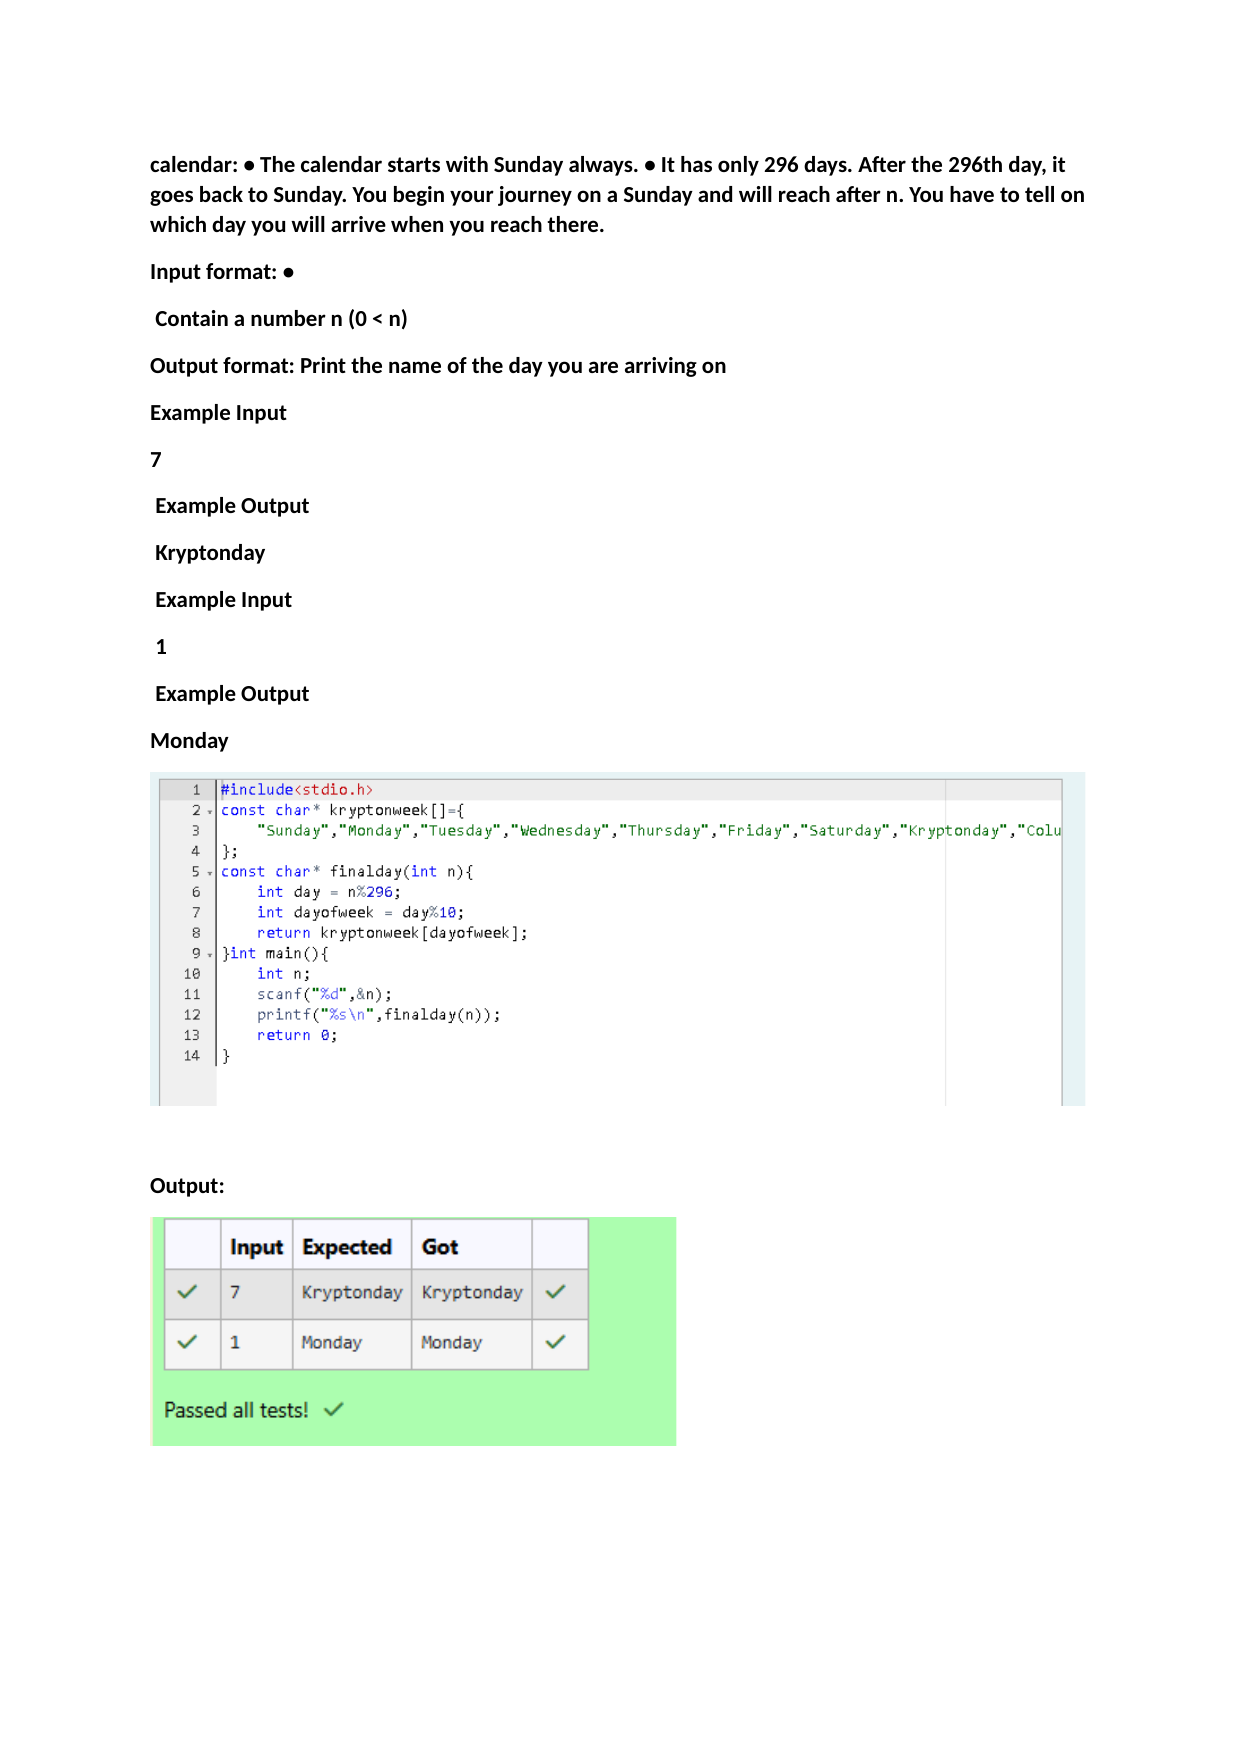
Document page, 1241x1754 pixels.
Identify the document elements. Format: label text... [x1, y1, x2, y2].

text Example Input [150, 585, 1090, 613]
text Example Input [150, 398, 1090, 426]
text Example Output [150, 679, 1090, 707]
text Contain a number n (0 < n) [150, 304, 1090, 332]
text 1 [150, 632, 1090, 660]
text Input format: • [150, 257, 1090, 285]
text Output: [150, 1171, 1090, 1199]
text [150, 150, 1090, 238]
picture [150, 772, 1091, 1106]
text Example Output [150, 492, 1090, 520]
picture [150, 1217, 677, 1446]
text Monday [150, 726, 1090, 754]
text 7 [150, 445, 1090, 473]
text Output format: Print the name of the day you are arriving on [150, 351, 1090, 379]
text Kryptonday [150, 538, 1090, 567]
